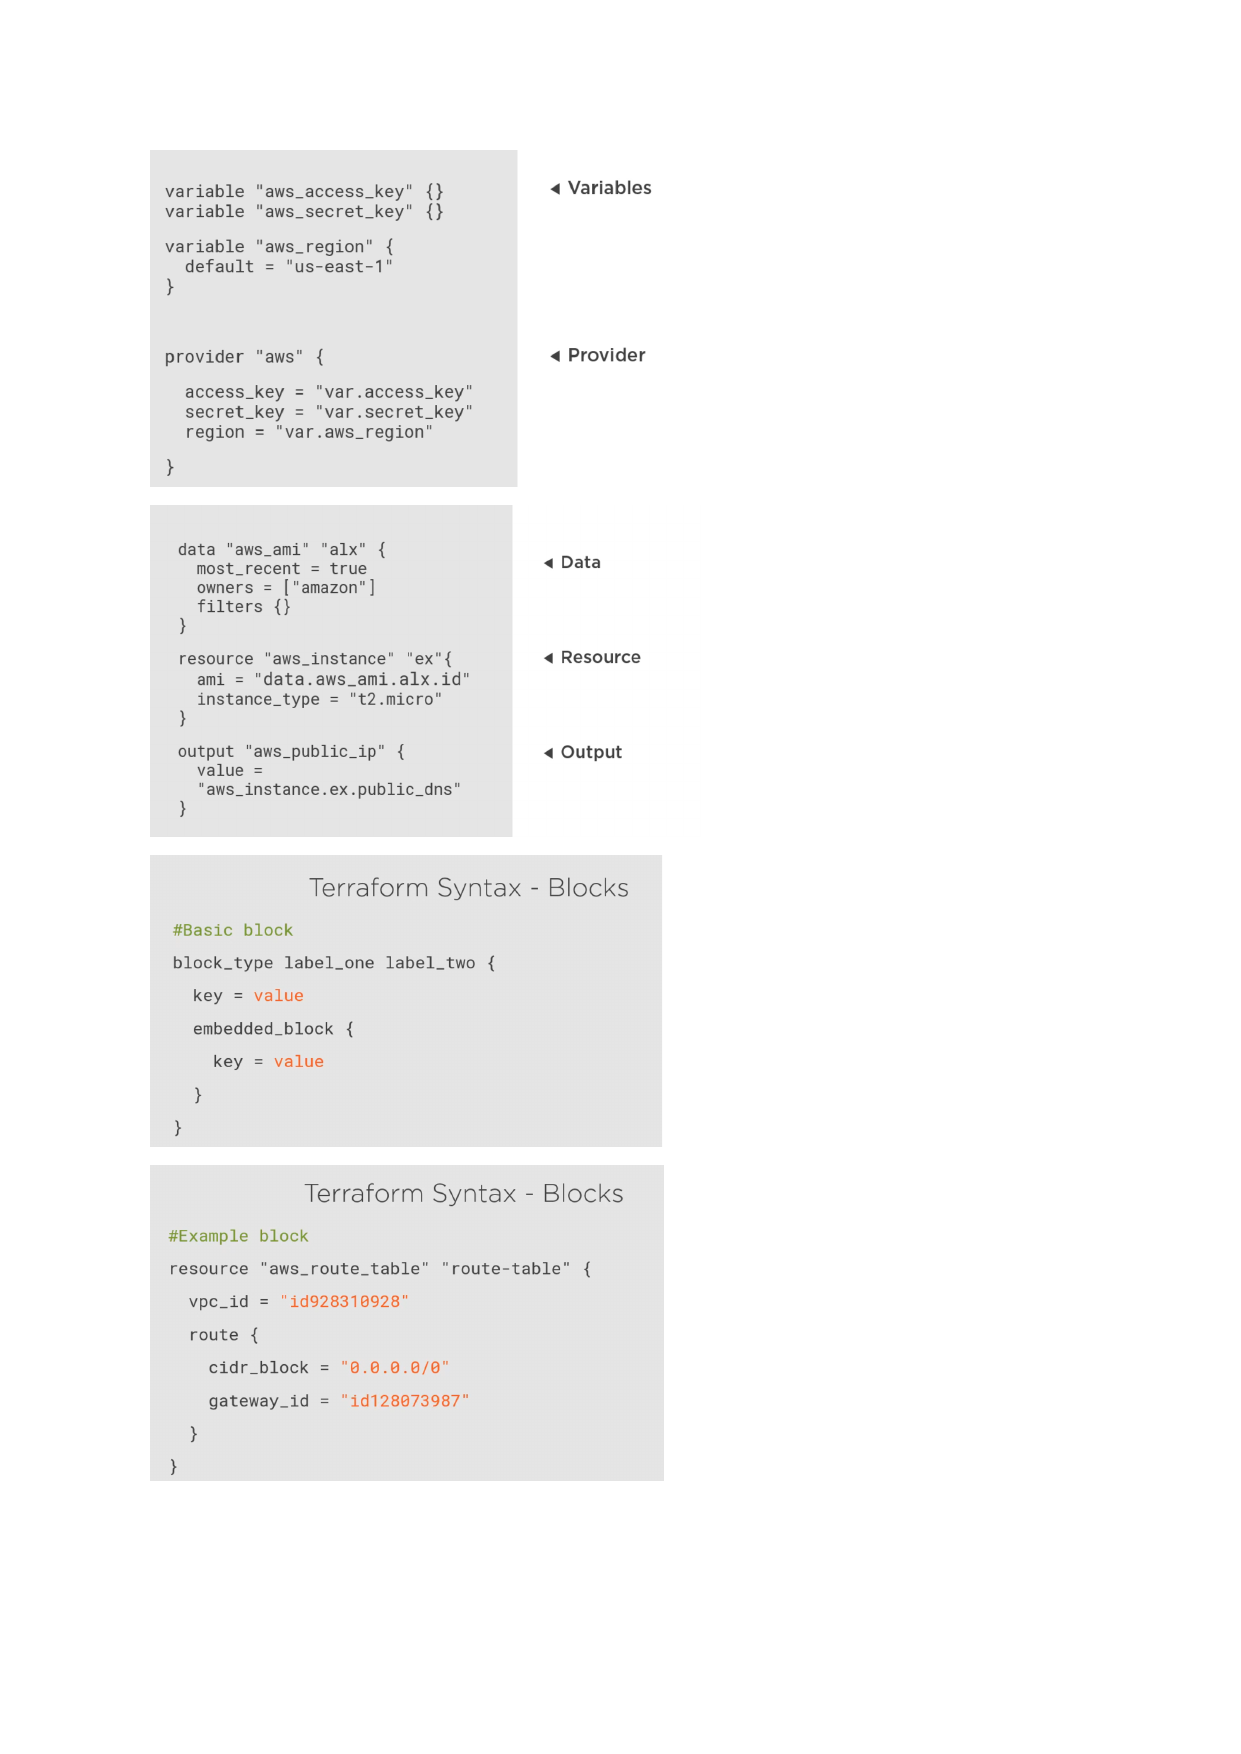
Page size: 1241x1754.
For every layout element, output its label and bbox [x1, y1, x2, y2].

picture [150, 505, 701, 837]
picture [150, 150, 704, 487]
picture [150, 855, 663, 1147]
picture [150, 1165, 664, 1481]
